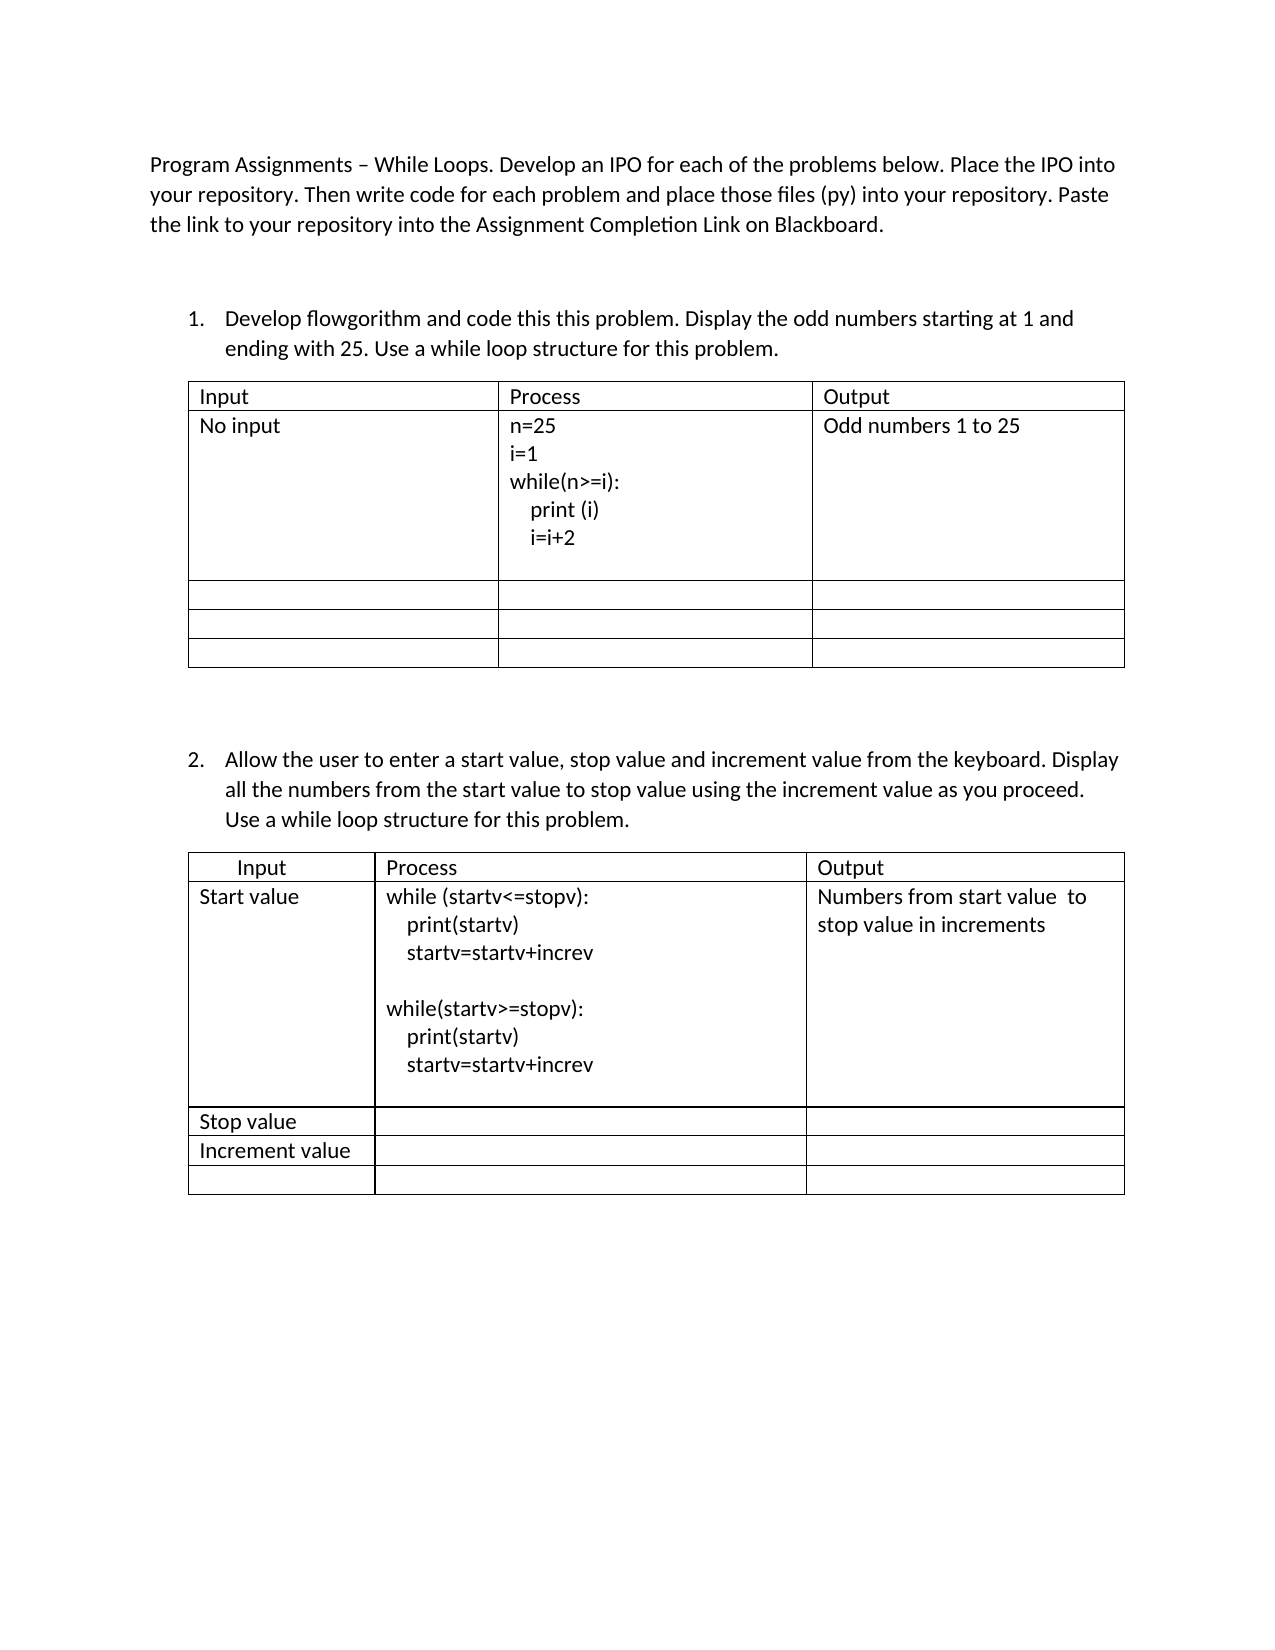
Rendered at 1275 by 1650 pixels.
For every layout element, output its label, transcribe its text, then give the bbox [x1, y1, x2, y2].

table_cell [376, 1108, 806, 1135]
table_cell [813, 639, 1124, 667]
table_cell No input [189, 411, 498, 579]
table_header Process [376, 853, 806, 881]
table_cell [376, 1136, 806, 1164]
table_cell Odd numbers 1 to 25 [813, 411, 1124, 579]
text Program Assignments – While Loops. Develop an IPO for each of the problems below. Place the IPO into your repository. Then write code for each problem and place those files (py) into your repository. Paste the link to your repository into the Assignment Completion Link on Blackboard. [150, 150, 1125, 238]
table_cell [189, 1166, 374, 1193]
table_header Output [813, 382, 1124, 410]
table_cell [807, 1108, 1124, 1135]
list Allow the user to enter a start value, stop value and increment value from the keyboard. Display all the numbers from the start value to stop value using the increment value as you proceed. Use a while loop structure for this problem. [187, 745, 1125, 833]
table_cell [189, 639, 498, 667]
table_cell [189, 581, 498, 608]
table_cell [189, 610, 498, 638]
table_cell [376, 1166, 806, 1193]
table_cell Start value [189, 882, 374, 1106]
table_cell n=25 i=1 while(n>=i): print (i) i=i+2 [499, 411, 812, 579]
table_cell while (startv<=stopv): print(startv) startv=startv+increv while(startv>=stopv): print(startv) startv=startv+increv [376, 882, 806, 1106]
list Develop flowgorithm and code this this problem. Display the odd numbers starting at 1 and ending with 25. Use a while loop structure for this problem. [187, 304, 1125, 362]
table_header Input [189, 853, 374, 881]
table_cell Stop value [189, 1108, 374, 1135]
table_header Output [807, 853, 1124, 881]
table_cell [807, 1166, 1124, 1193]
table_cell Increment value [189, 1136, 374, 1164]
table_cell [807, 1136, 1124, 1164]
table_header Process [499, 382, 812, 410]
table_cell [813, 581, 1124, 608]
table_cell [499, 610, 812, 638]
table_cell [813, 610, 1124, 638]
table_cell Numbers from start value to stop value in increments [807, 882, 1124, 1106]
table_cell [499, 581, 812, 608]
table_cell [499, 639, 812, 667]
table_header Input [189, 382, 498, 410]
